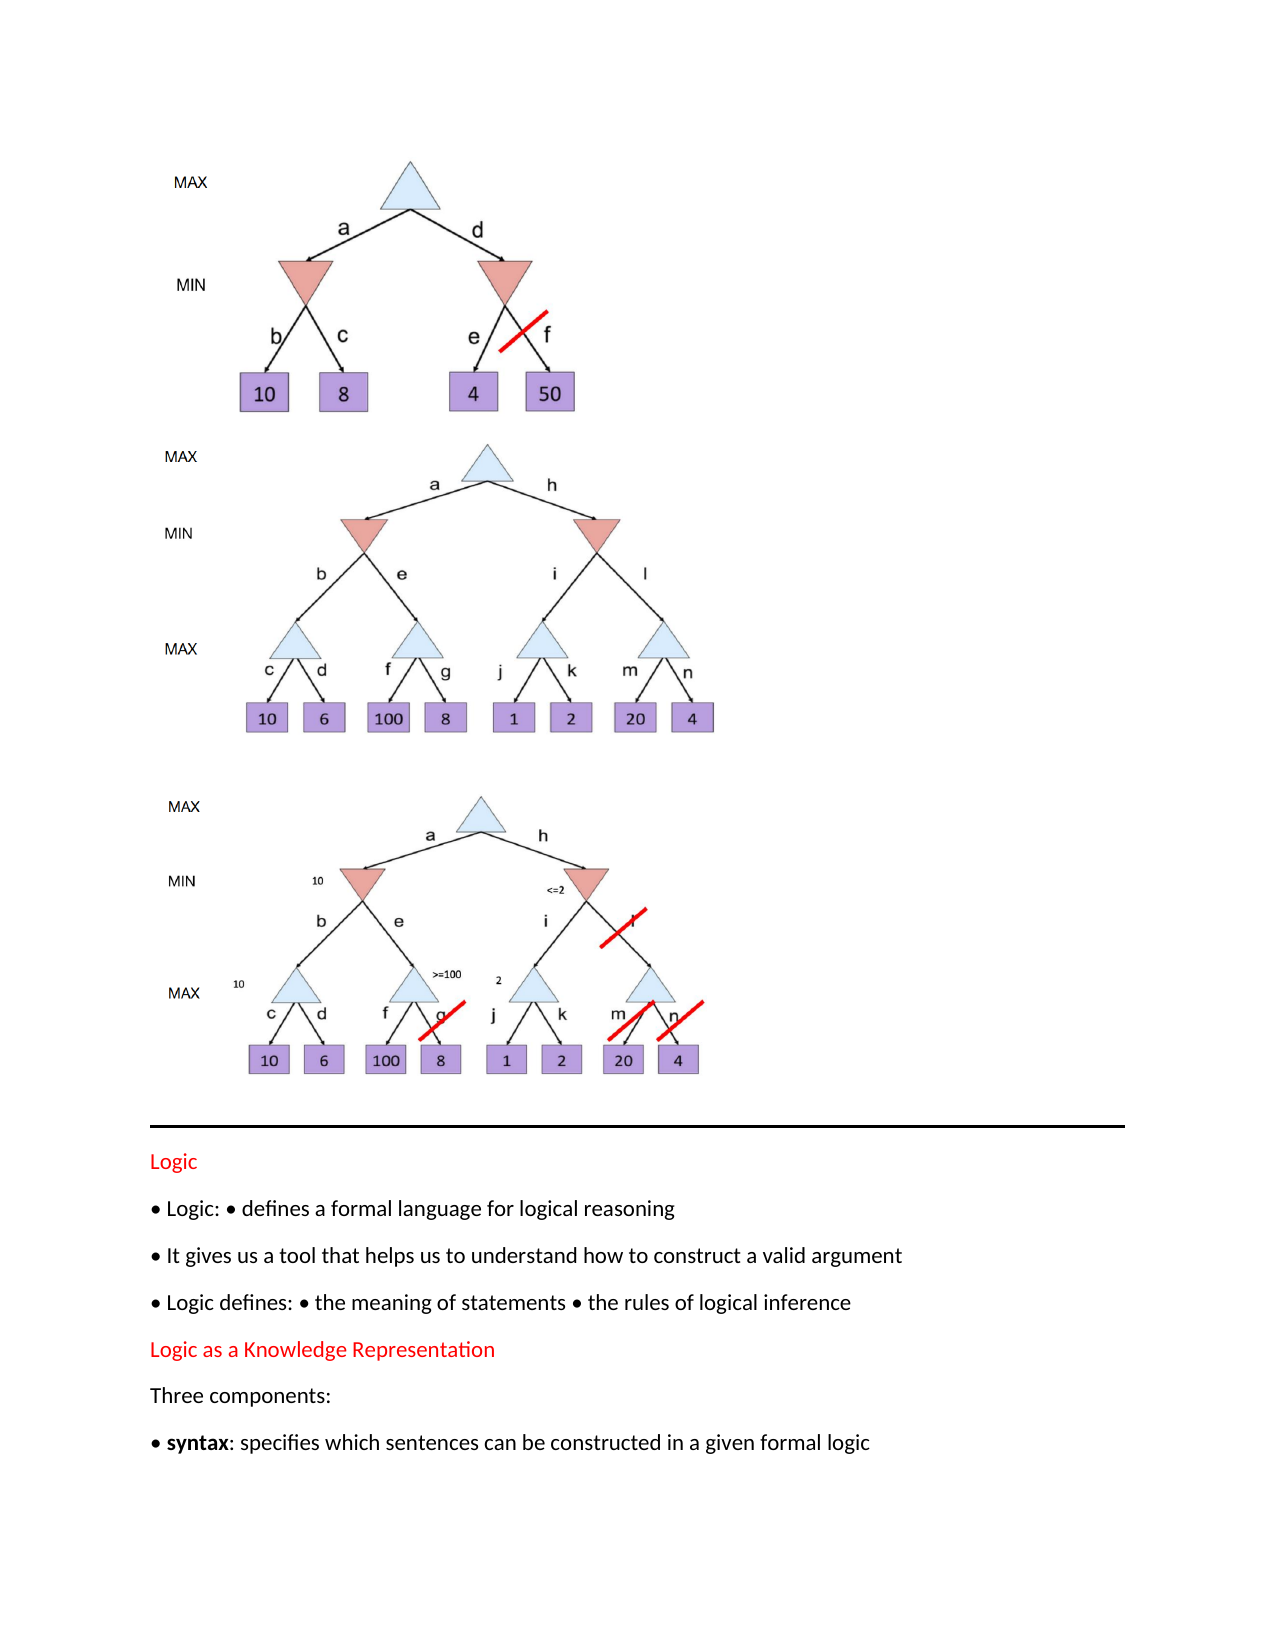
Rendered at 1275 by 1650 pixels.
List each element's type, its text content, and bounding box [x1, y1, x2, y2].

picture [150, 772, 732, 1077]
text • Logic: • defines a formal language for logical reasoning [150, 1194, 1125, 1222]
text Three components: [150, 1382, 1125, 1409]
text Logic as a Knowledge Representation [150, 1335, 1125, 1363]
text • Logic defines: • the meaning of statements • the rules of logical inference [150, 1288, 1125, 1316]
picture [150, 150, 619, 418]
picture [150, 436, 760, 754]
text Logic [150, 1147, 1125, 1175]
text • It gives us a tool that helps us to understand how to construct a valid argument [150, 1241, 1125, 1269]
text • syntax: specifies which sentences can be constructed in a given formal logic [150, 1428, 1125, 1456]
